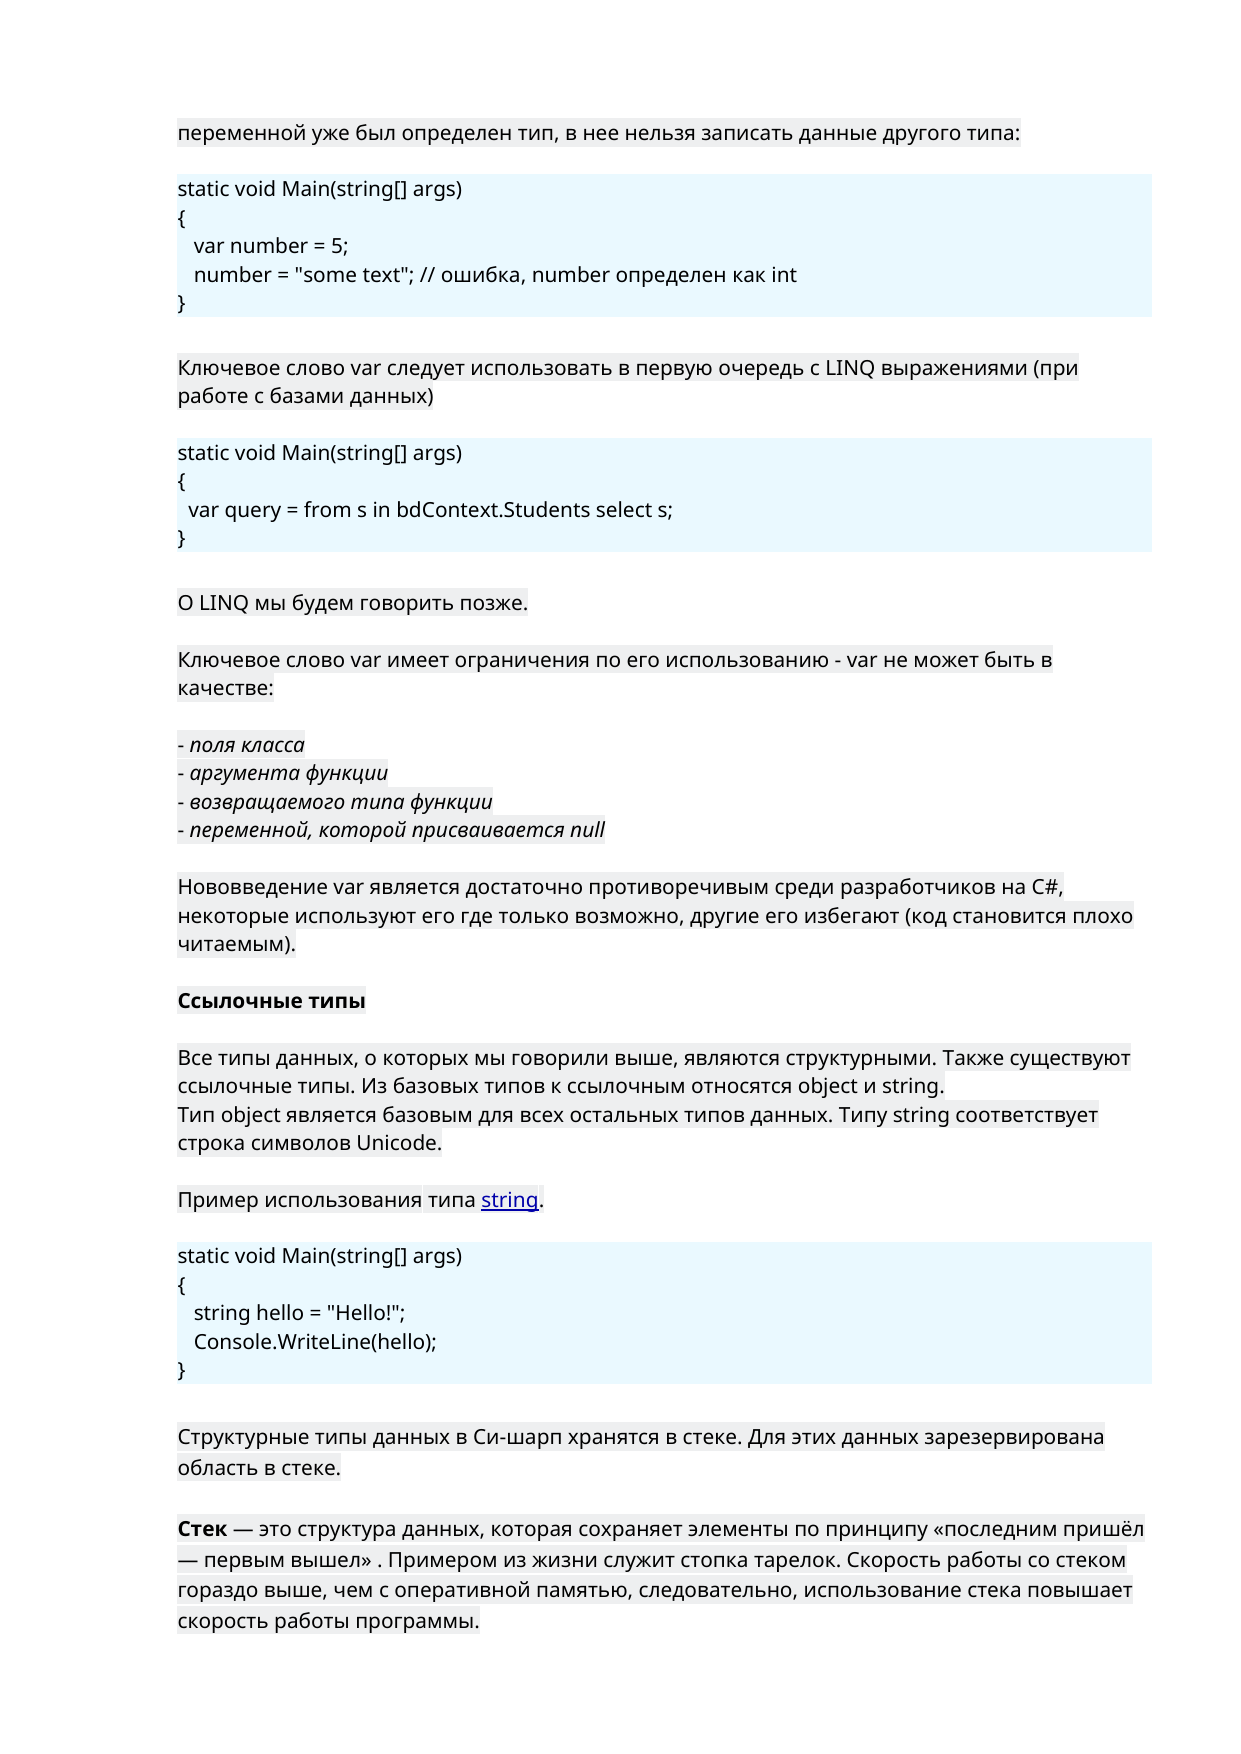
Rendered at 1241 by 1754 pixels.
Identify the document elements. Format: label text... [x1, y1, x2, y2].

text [177, 1392, 1152, 1634]
text static void Main(string[] args) { var number = 5; number = "some text"; // ошибка, number определен как int } [177, 174, 1152, 317]
text static void Main(string[] args) { string hello = "Hello!"; Console.WriteLine(hello); } [177, 1242, 1152, 1384]
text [177, 118, 1152, 174]
text О LINQ мы будем говорить позже. Ключевое слово var имеет ограничения по его использованию - var не может быть в качестве: - поля класса - аргумента функции - возвращаемого типа функции - переменной, которой присваивается null Нововведение var является достаточно противоречивым среди разработчиков на C#, некоторые используют его где только возможно, другие его избегают (код становится плохо читаемым). Ссылочные типы Все типы данных, о которых мы говорили выше, являются структурными. Также существуют ссылочные типы. Из базовых типов к ссылочным относятся object и string. Тип object является базовым для всех остальных типов данных. Типу string соответствует строка символов Unicode. Пример использования типа string. [177, 559, 1152, 1242]
text Ключевое слово var следует использовать в первую очередь с LINQ выражениями (при работе с базами данных) [177, 324, 1152, 438]
text static void Main(string[] args) { var query = from s in bdContext.Students select s; } [177, 438, 1152, 552]
